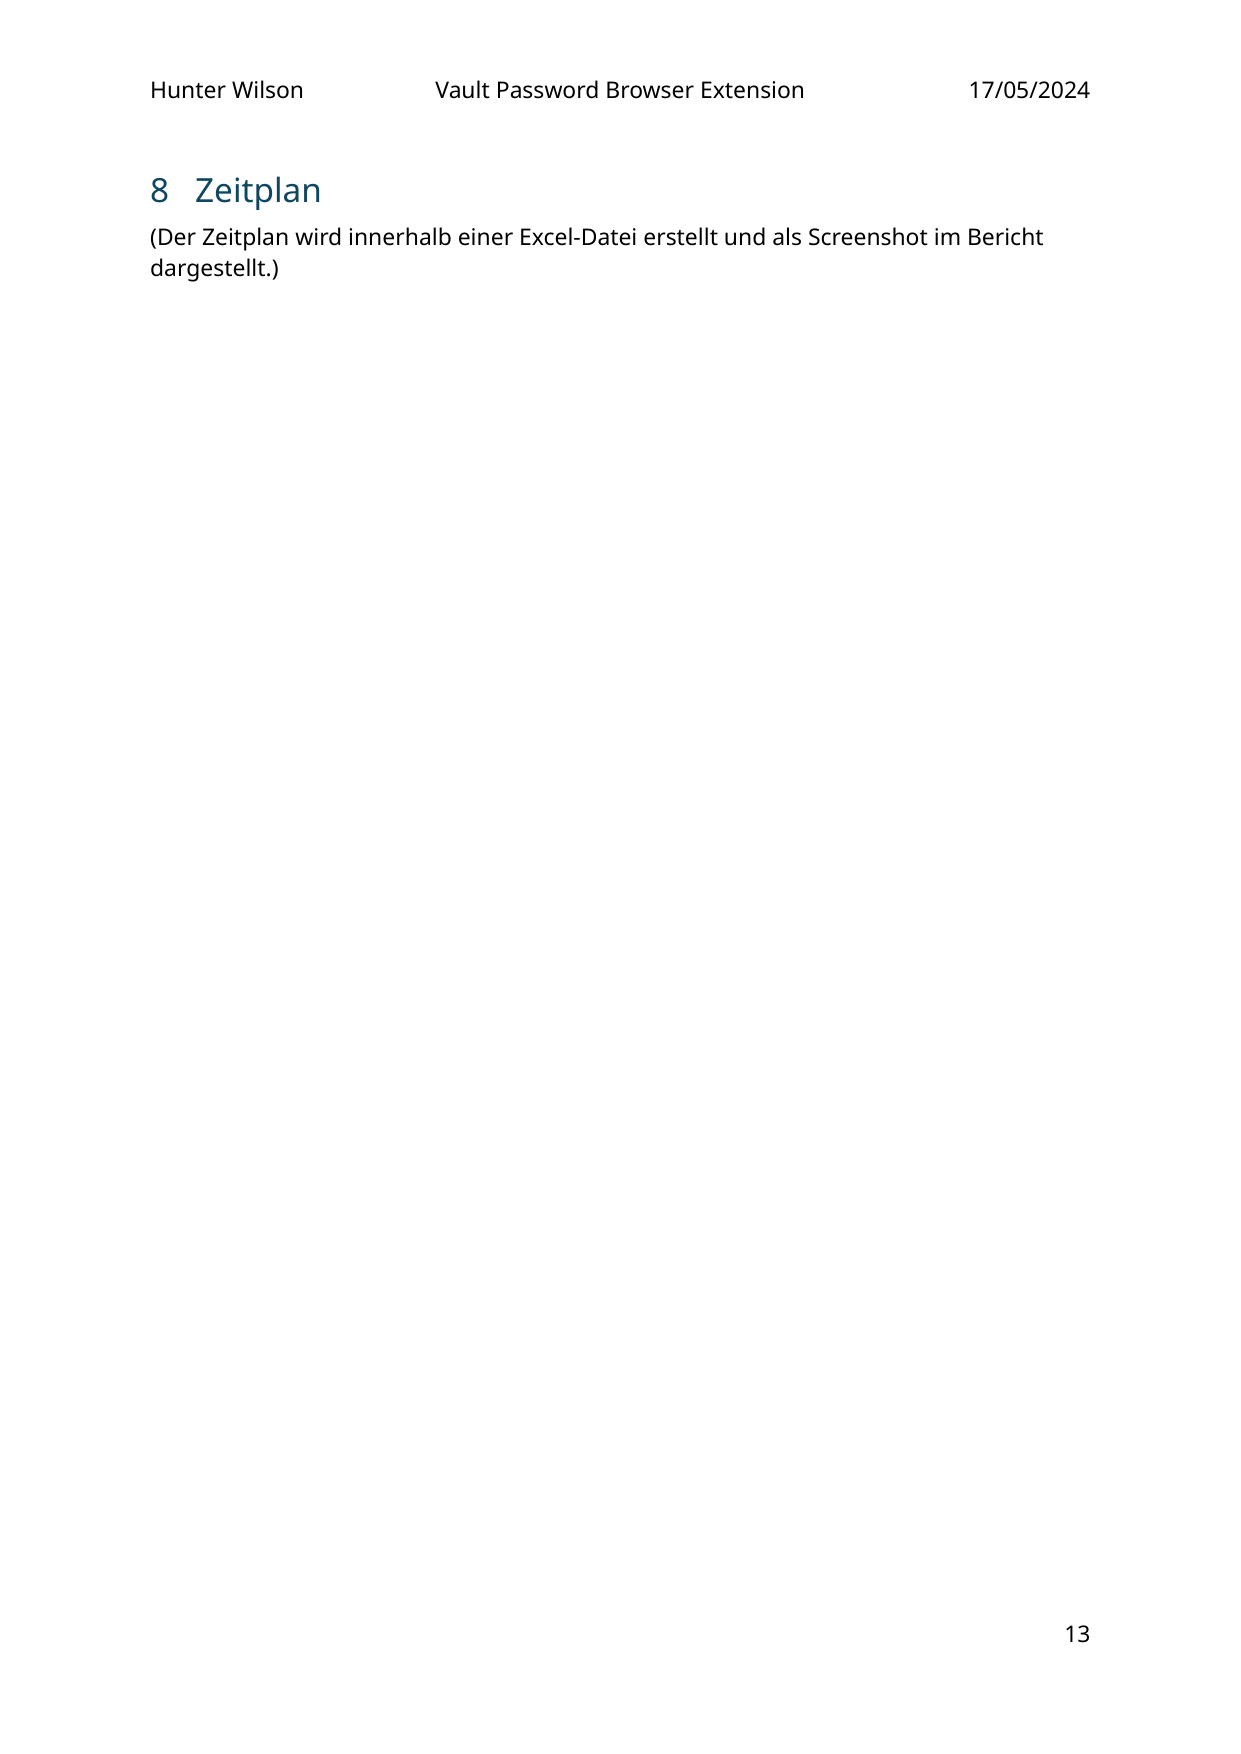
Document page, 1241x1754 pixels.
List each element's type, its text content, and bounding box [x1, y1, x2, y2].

subtitle Zeitplan [150, 167, 1090, 212]
text (Der Zeitplan wird innerhalb einer Excel-Datei erstellt und als Screenshot im Bericht dargestellt.) [150, 220, 1090, 283]
